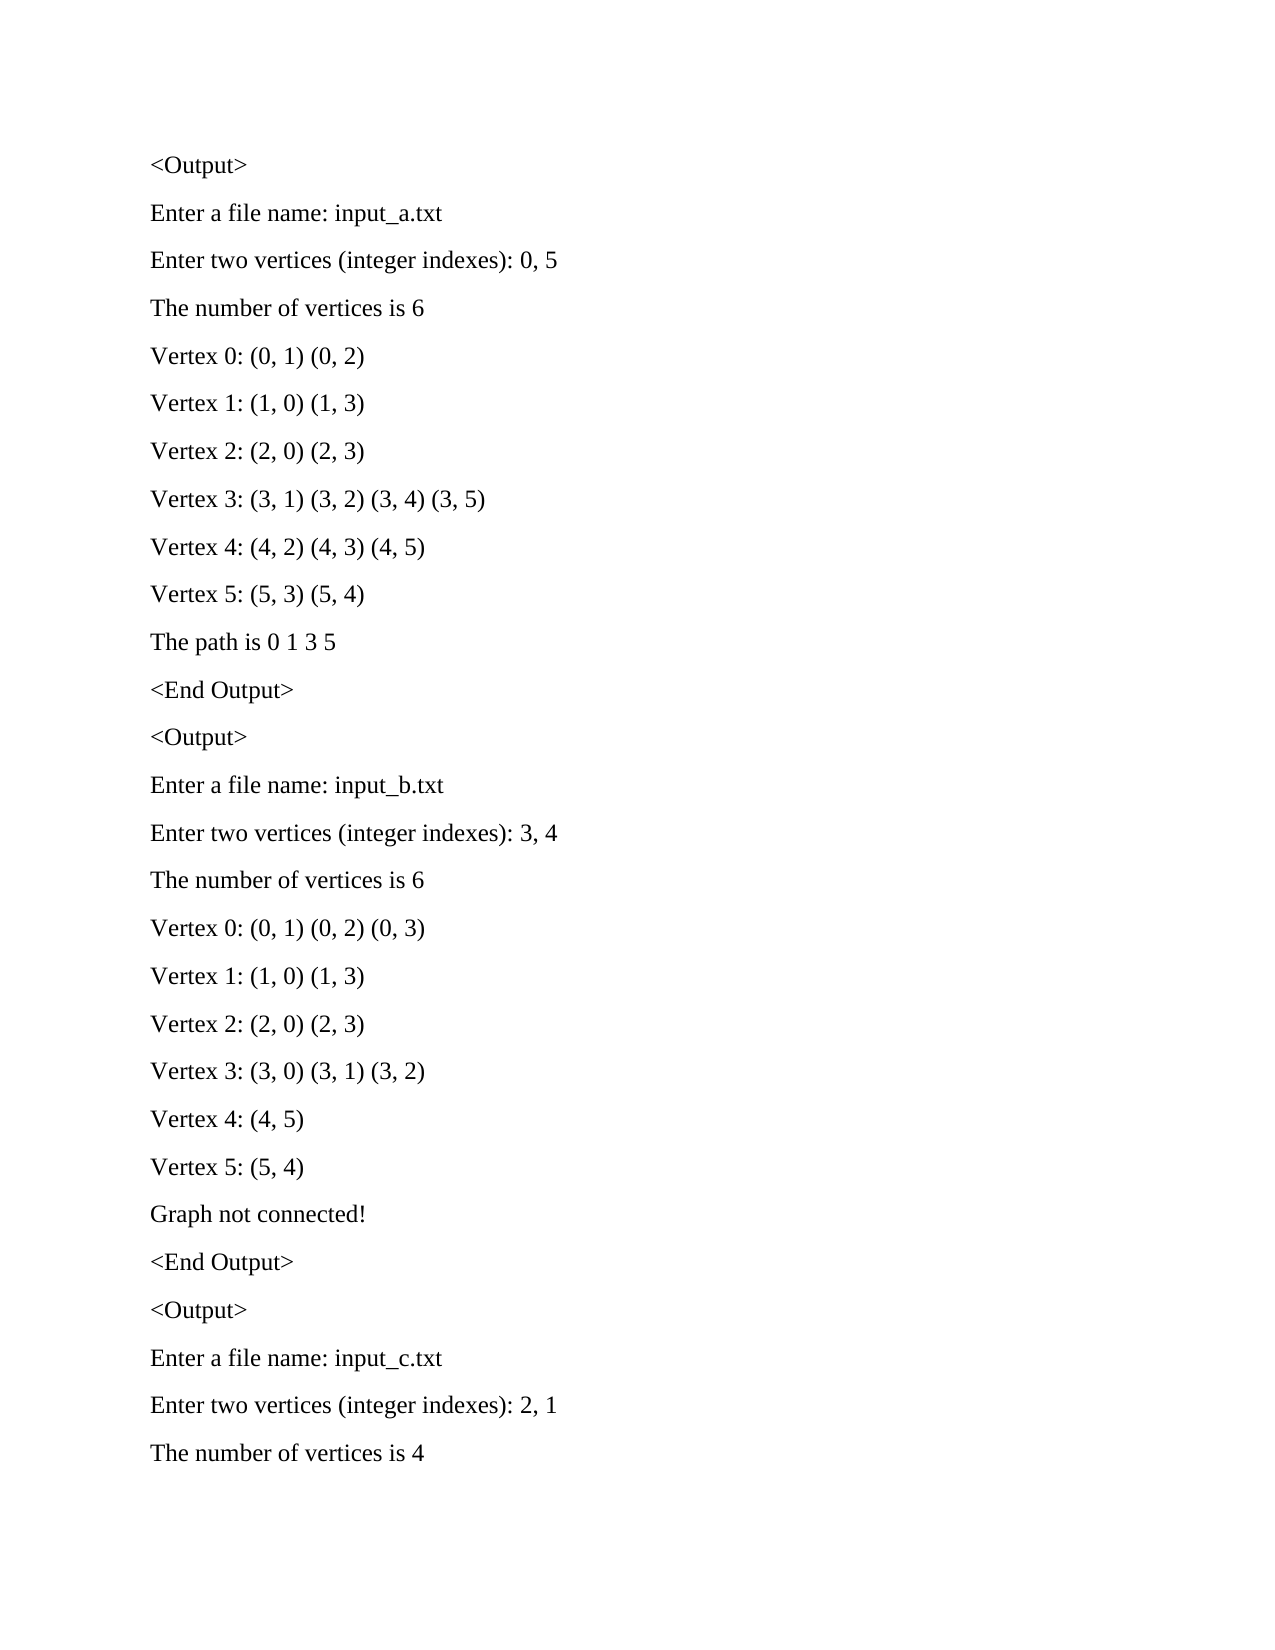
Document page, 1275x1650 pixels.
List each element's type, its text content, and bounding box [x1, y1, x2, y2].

text Vertex 3: (3, 0) (3, 1) (3, 2) [150, 1056, 1125, 1085]
text Enter two vertices (integer indexes): 2, 1 [150, 1390, 1125, 1419]
text Enter a file name: input_c.txt [150, 1343, 1125, 1371]
text The number of vertices is 6 [150, 866, 1125, 894]
text The number of vertices is 6 [150, 293, 1125, 322]
text <End Output> [150, 675, 1125, 703]
text Vertex 1: (1, 0) (1, 3) [150, 961, 1125, 990]
text Graph not connected! [150, 1199, 1125, 1228]
text Vertex 2: (2, 0) (2, 3) [150, 436, 1125, 465]
text Vertex 3: (3, 1) (3, 2) (3, 4) (3, 5) [150, 484, 1125, 513]
text The path is 0 1 3 5 [150, 627, 1125, 656]
text <Output> [150, 722, 1125, 751]
text Vertex 5: (5, 3) (5, 4) [150, 579, 1125, 608]
text <Output> [150, 150, 1125, 179]
text Vertex 5: (5, 4) [150, 1152, 1125, 1181]
text Vertex 4: (4, 5) [150, 1104, 1125, 1133]
text Enter two vertices (integer indexes): 3, 4 [150, 818, 1125, 847]
text Enter a file name: input_a.txt [150, 198, 1125, 226]
text <End Output> [150, 1247, 1125, 1276]
text The number of vertices is 4 [150, 1438, 1125, 1467]
text Vertex 1: (1, 0) (1, 3) [150, 388, 1125, 417]
text Vertex 4: (4, 2) (4, 3) (4, 5) [150, 532, 1125, 560]
text Enter a file name: input_b.txt [150, 770, 1125, 799]
text <Output> [150, 1295, 1125, 1324]
text Vertex 0: (0, 1) (0, 2) (0, 3) [150, 913, 1125, 942]
text Enter two vertices (integer indexes): 0, 5 [150, 245, 1125, 274]
text Vertex 0: (0, 1) (0, 2) [150, 341, 1125, 369]
text Vertex 2: (2, 0) (2, 3) [150, 1009, 1125, 1037]
